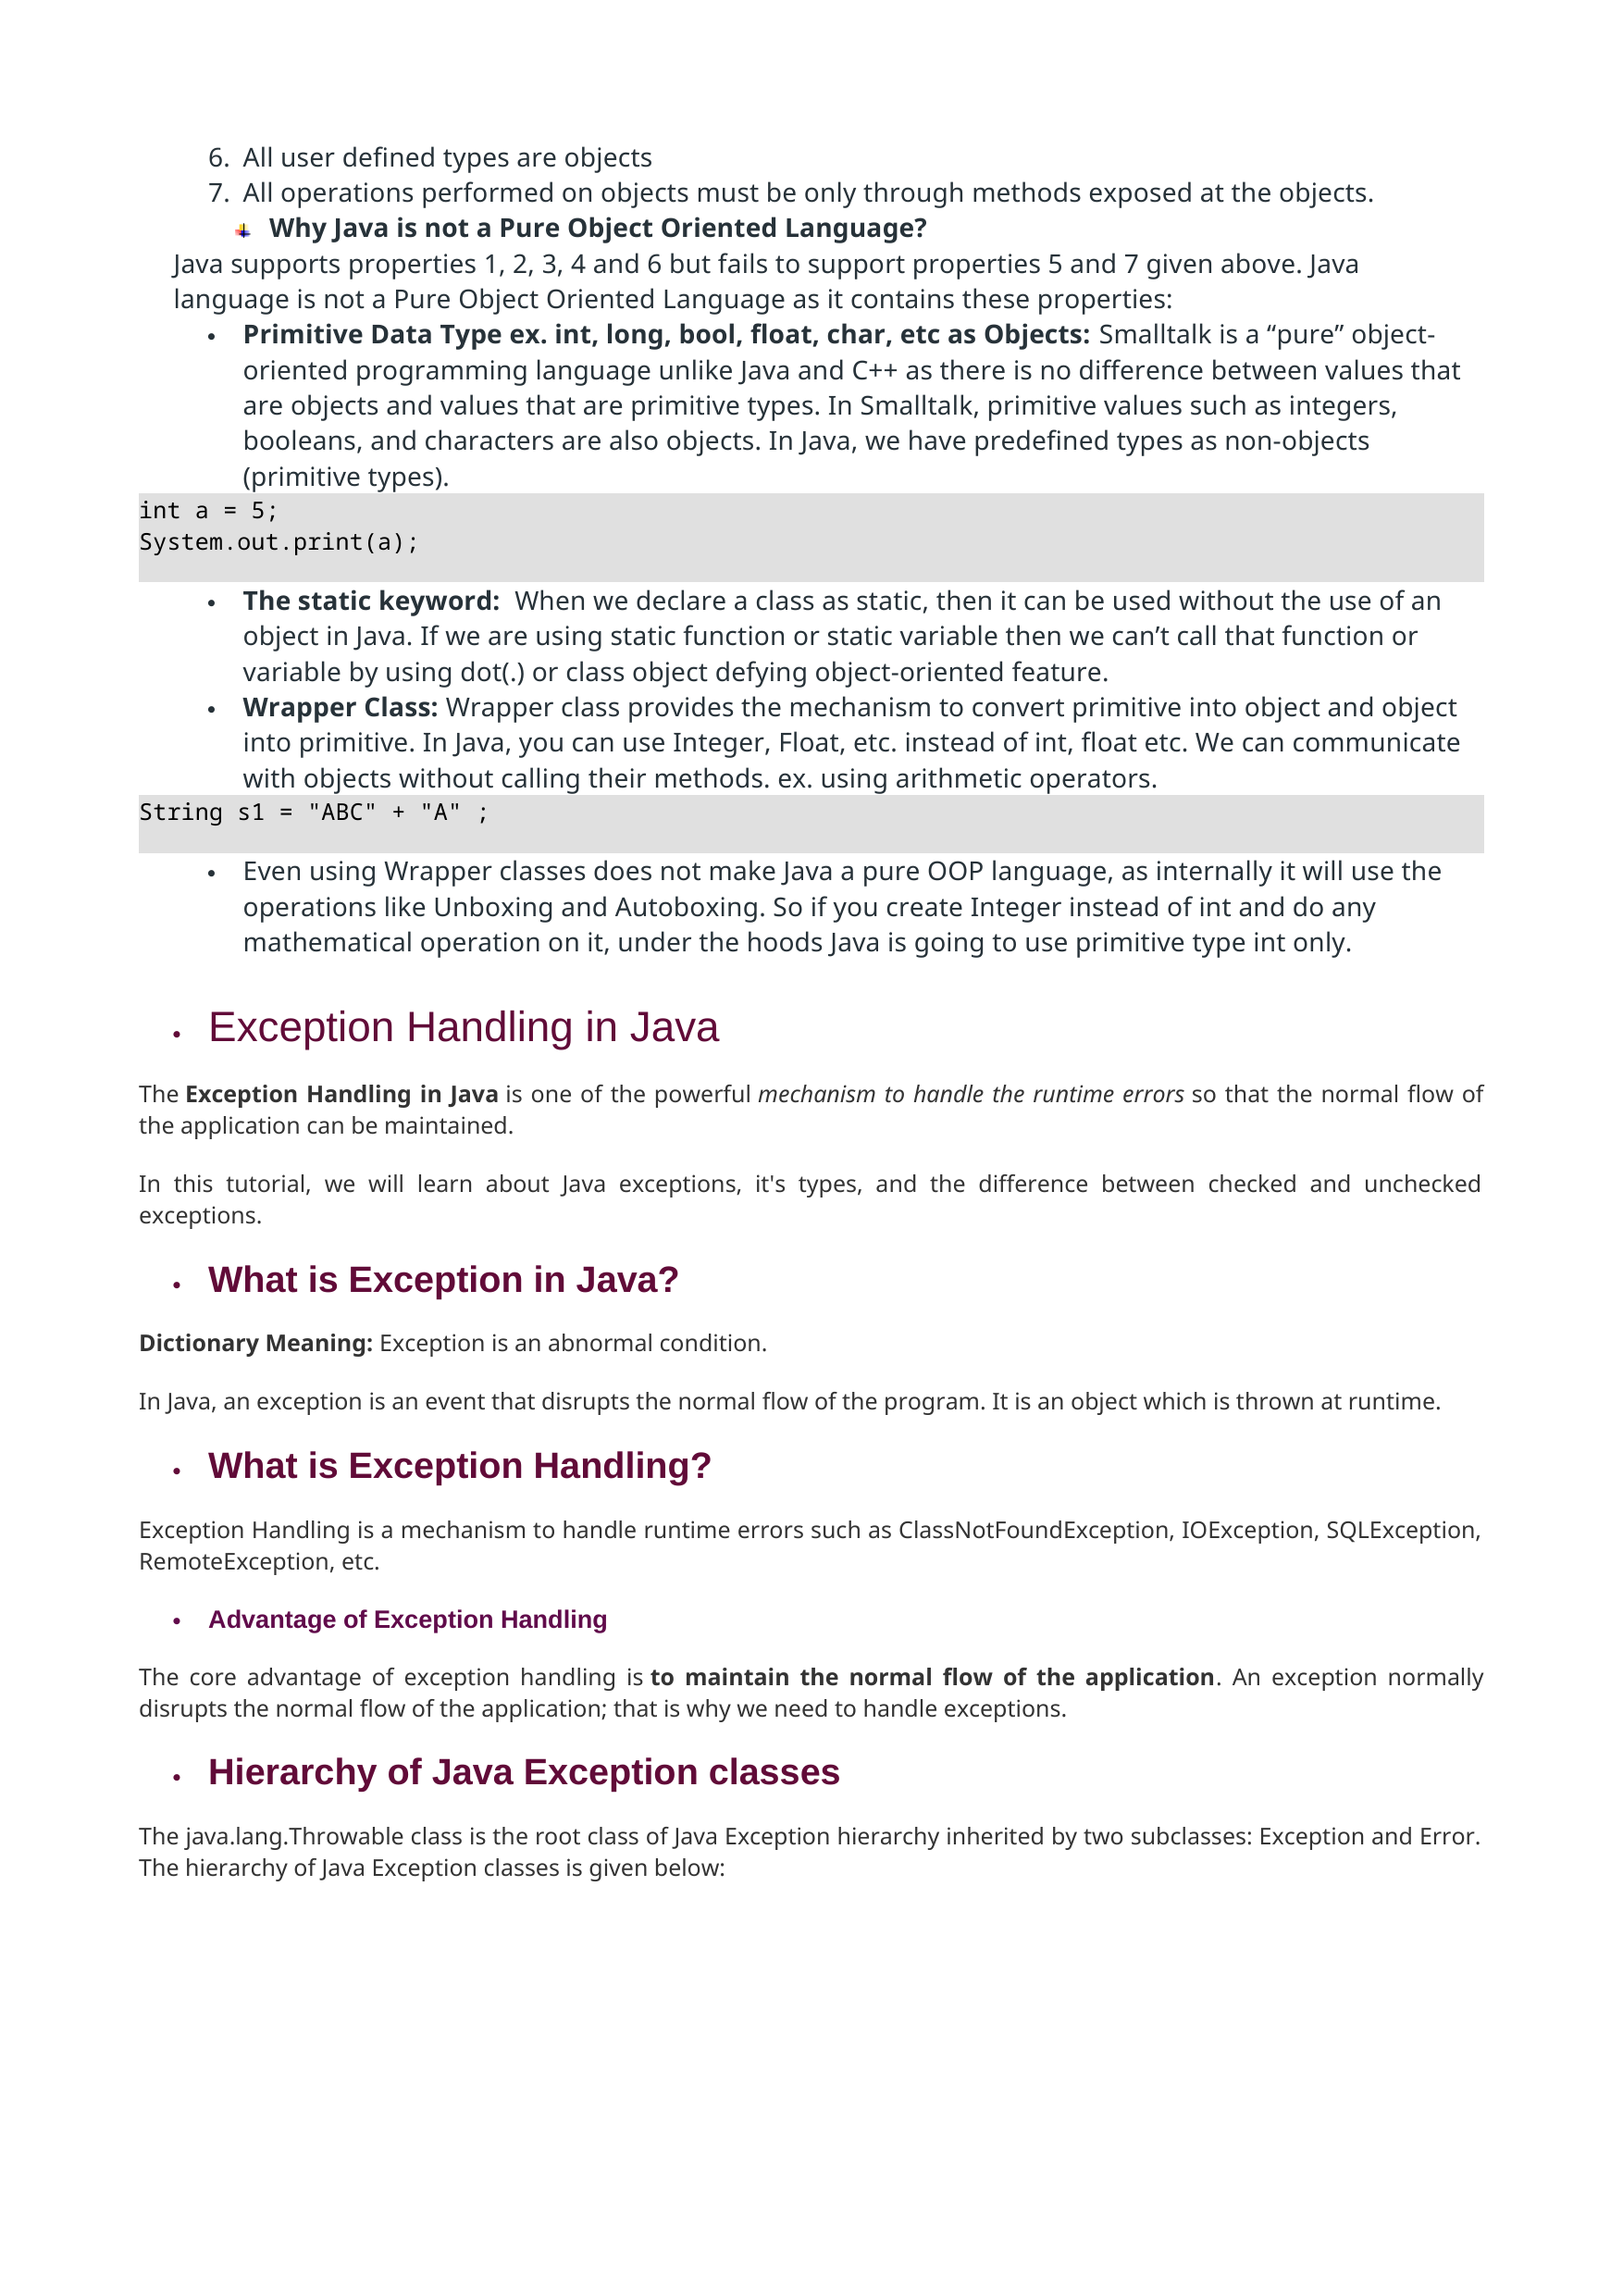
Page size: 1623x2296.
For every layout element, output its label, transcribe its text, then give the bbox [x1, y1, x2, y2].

list All operations performed on objects must be only through methods exposed at the objects. [208, 174, 1484, 210]
subtitle Hierarchy of Java Exception classes [173, 1750, 1484, 1793]
subtitle Exception Handling in Java [173, 1002, 1484, 1050]
text int a = 5; System.out.print(a); [139, 493, 1484, 582]
text Dictionary Meaning: Exception is an abnormal condition. [139, 1327, 1484, 1359]
list All user defined types are objects [208, 139, 1484, 174]
list Why Java is not a Pure Object Oriented Language? [234, 210, 1484, 245]
list Wrapper Class: Wrapper class provides the mechanism to convert primitive into object and object into primitive. In Java, you can use Integer, Float, etc. instead of int, float etc. We can communicate with objects without calling their methods. ex. using arithmetic operators. [208, 689, 1484, 795]
subtitle What is Exception Handling? [173, 1444, 1484, 1486]
list Primitive Data Type ex. int, long, bool, float, char, etc as Objects: Smalltalk is a “pure” object-oriented programming language unlike Java and C++ as there is no difference between values that are objects and values that are primitive types. In Smalltalk, primitive values such as integers, booleans, and characters are also objects. In Java, we have predefined types as non-objects (primitive types). [208, 316, 1484, 493]
list Even using Wrapper classes does not make Java a pure OOP language, as internally it will use the operations like Unboxing and Autoboxing. So if you create Integer instead of int and do any mathematical operation on it, under the hoods Java is going to use primitive type int only. [208, 853, 1484, 960]
text The Exception Handling in Java is one of the powerful mechanism to handle the runtime errors so that the normal flow of the application can be maintained. [139, 1077, 1484, 1141]
text Java supports properties 1, 2, 3, 4 and 6 but fails to support properties 5 and 7 given above. Java language is not a Pure Object Oriented Language as it contains these properties: [173, 245, 1484, 316]
text String s1 = "ABC" + "A" ; [139, 795, 1484, 853]
text In this tutorial, we will learn about Java exceptions, it's types, and the difference between checked and unchecked exceptions. [139, 1168, 1484, 1231]
text In Java, an exception is an event that disrupts the normal flow of the program. It is an object which is thrown at runtime. [139, 1385, 1484, 1417]
subtitle Advantage of Exception Handling [173, 1603, 1484, 1633]
text Exception Handling is a mechanism to handle runtime errors such as ClassNotFoundException, IOException, SQLException, RemoteException, etc. [139, 1513, 1484, 1576]
picture [235, 222, 251, 238]
subtitle What is Exception in Java? [173, 1258, 1484, 1300]
list The static keyword: When we declare a class as static, then it can be used without the use of an object in Java. If we are using static function or static variable then we can’t call that function or variable by using dot(.) or class object defying object-oriented feature. [208, 582, 1484, 689]
text The java.lang.Throwable class is the root class of Java Exception hierarchy inherited by two subclasses: Exception and Error. The hierarchy of Java Exception classes is given below: [139, 1819, 1484, 1882]
text The core advantage of exception handling is to maintain the normal flow of the application. An exception normally disrupts the normal flow of the application; that is why we need to handle exceptions. [139, 1660, 1484, 1723]
